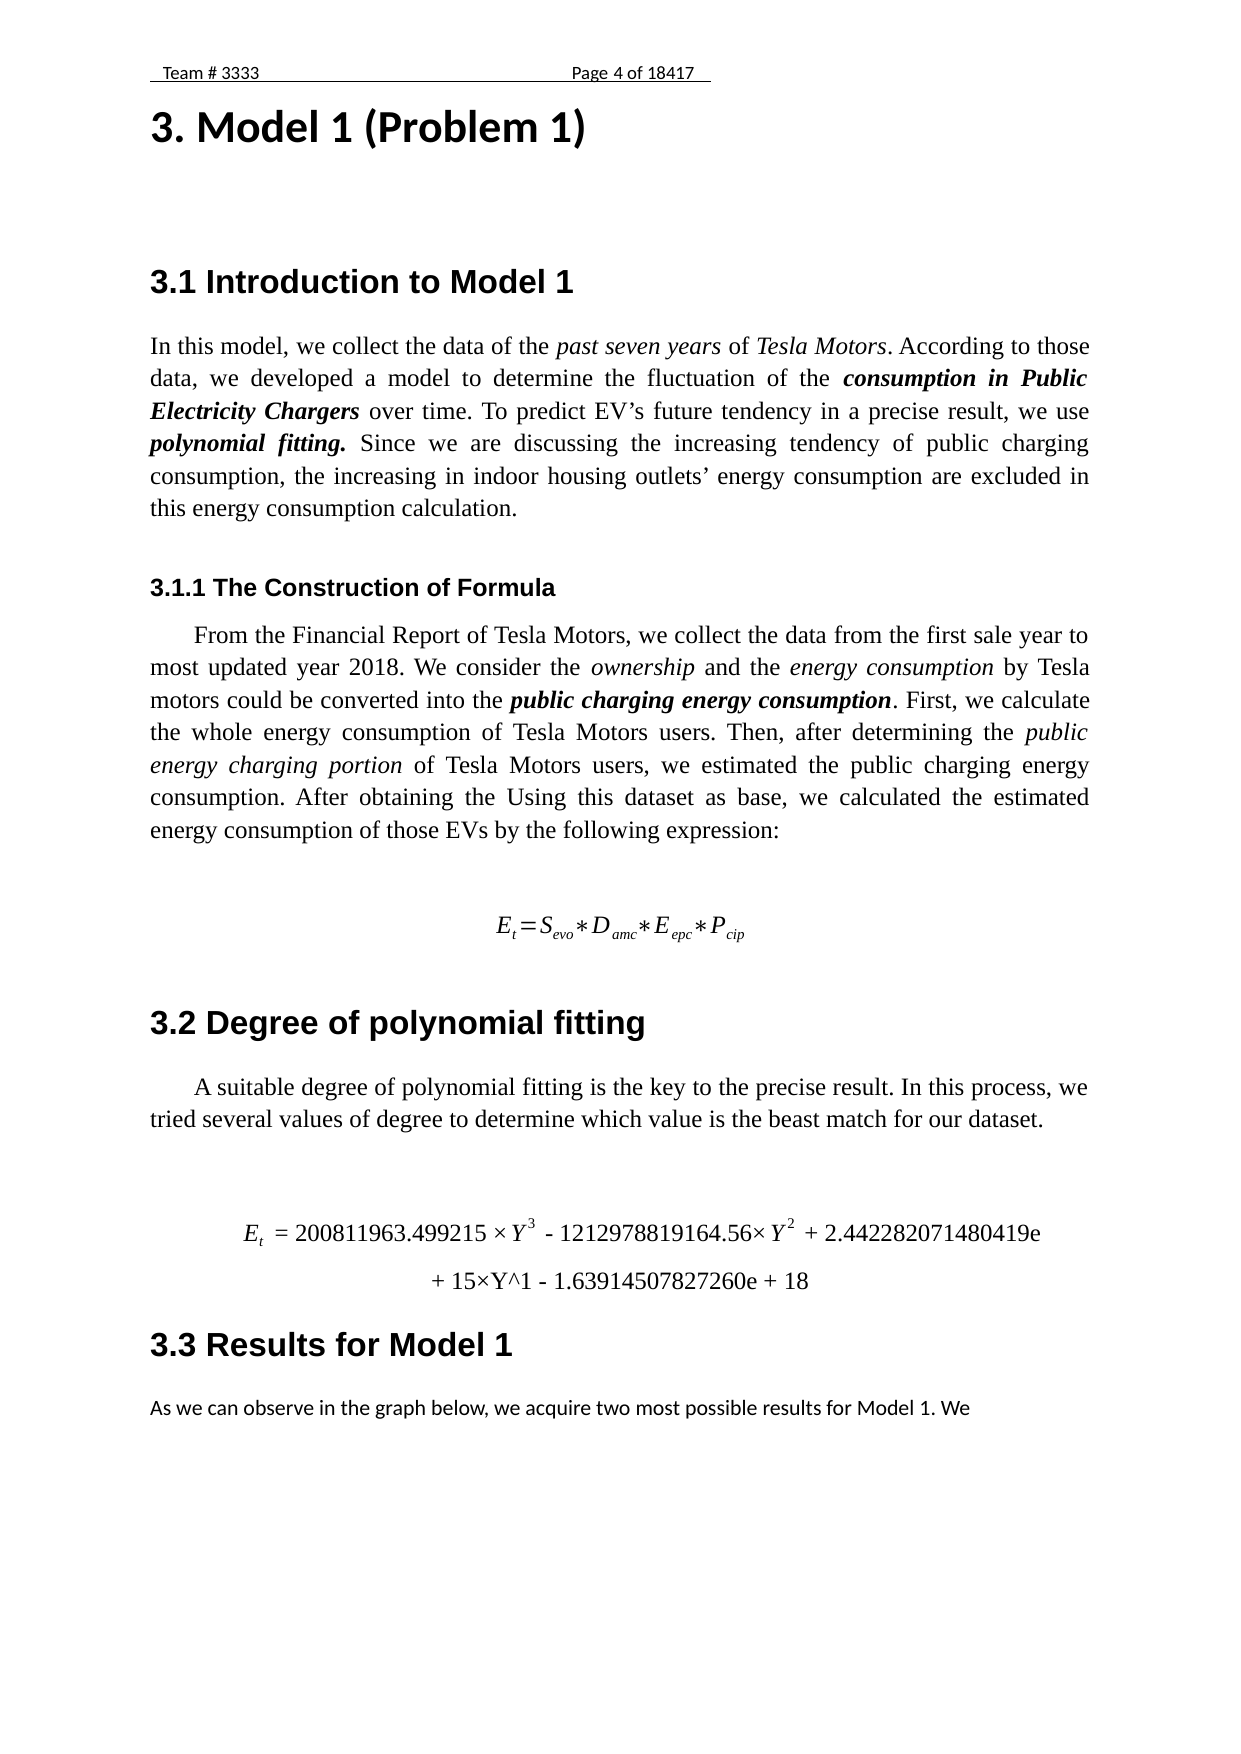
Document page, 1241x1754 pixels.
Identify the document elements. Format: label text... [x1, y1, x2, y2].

subtitle Model 1 (Problem 1) [150, 93, 1090, 158]
subtitle Introduction to Model 1 [150, 249, 1090, 314]
subtitle Results for Model 1 [150, 1312, 1090, 1377]
text In this model, we collect the data of the past seven years of Tesla Motors. According to those data, we developed a model to determine the fluctuation of the consumption in Public Electricity Chargers over time. To predict EV’s future tendency in a precise result, we use polynomial fitting. Since we are discussing the increasing tendency of public charging consumption, the increasing in indoor housing outlets’ energy consumption are excluded in this energy consumption calculation. [150, 329, 1090, 524]
subtitle Degree of polynomial fitting [150, 990, 1090, 1055]
text A suitable degree of polynomial fitting is the key to the precise result. In this process, we tried several values of degree to determine which value is the beast match for our dataset. [150, 1070, 1090, 1135]
list The Construction of Formula [150, 571, 1090, 603]
text As we can observe in the graph below, we acquire two most possible results for Model 1. We [150, 1391, 1090, 1424]
text From the Financial Report of Tesla Motors, we collect the data from the first sale year to most updated year 2018. We consider the ownership and the energy consumption by Tesla motors could be converted into the public charging energy consumption. First, we calculate the whole energy consumption of Tesla Motors users. Then, after determining the public energy charging portion of Tesla Motors users, we estimated the public charging energy consumption. After obtaining the Using this dataset as base, we calculated the estimated energy consumption of those EVs by the following expression: [150, 618, 1090, 846]
